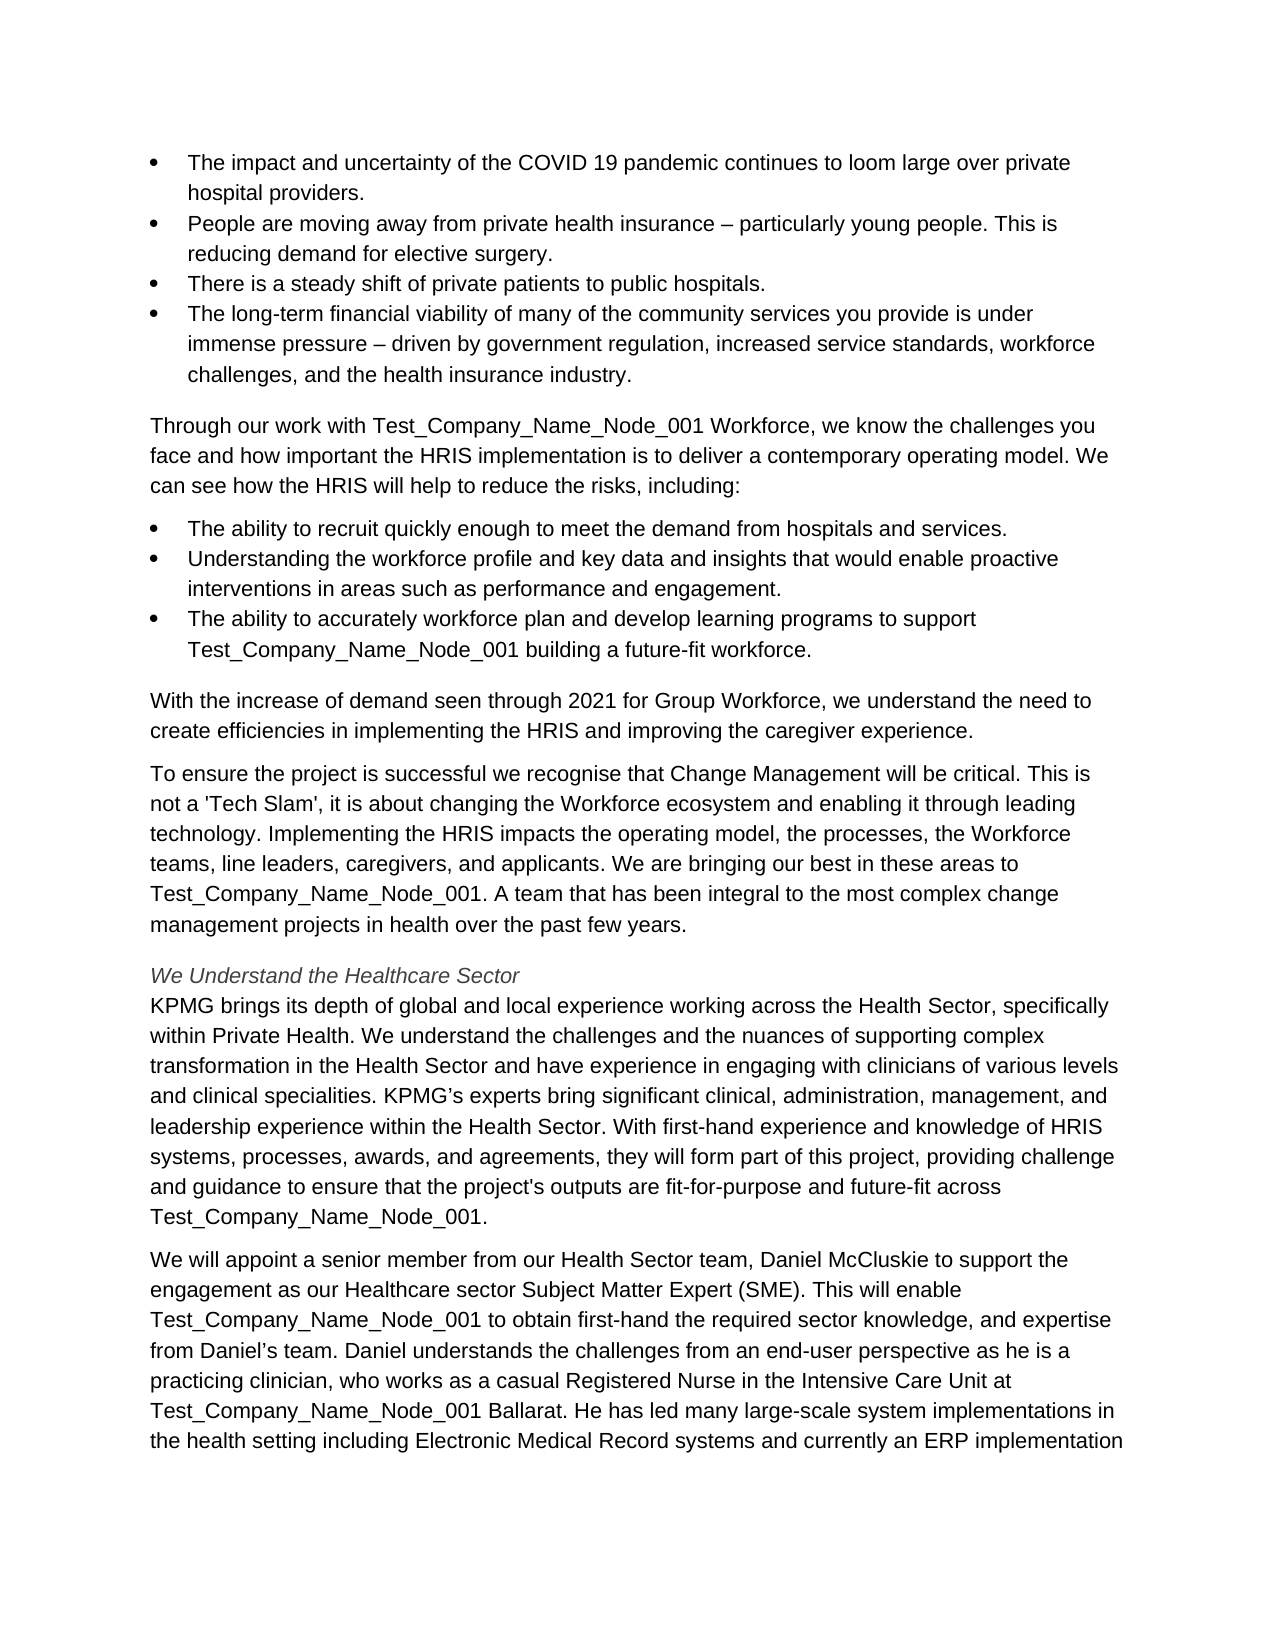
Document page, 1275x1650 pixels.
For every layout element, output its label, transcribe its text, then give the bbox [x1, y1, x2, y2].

list The long-term financial viability of many of the community services you provide is under immense pressure – driven by government regulation, increased service standards, workforce challenges, and the health insurance industry. [150, 301, 1125, 387]
text To ensure the project is successful we recognise that Change Management will be critical. This is not a 'Tech Slam', it is about changing the Workforce ecosystem and enabling it through leading technology. Implementing the HRIS impacts the operating model, the processes, the Workforce teams, line leaders, caregivers, and applicants. We are bringing our best in these areas to Test_Company_Name_Node_001. A team that has been integral to the most complex change management projects in health over the past few years. [150, 760, 1125, 937]
list The ability to accurately workforce plan and develop learning programs to support Test_Company_Name_Node_001 building a future-fit workforce. [150, 606, 1125, 662]
list The ability to recruit quickly enough to meet the demand from hospitals and services. [150, 516, 1125, 541]
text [150, 1247, 1125, 1453]
text Through our work with Test_Company_Name_Node_001 Workforce, we know the challenges you face and how important the HRIS implementation is to deliver a contemporary operating model. We can see how the HRIS will help to reduce the risks, including: [150, 412, 1125, 498]
subtitle We Understand the Healthcare Sector [150, 962, 1125, 988]
list There is a steady shift of private patients to public hospitals. [150, 271, 1125, 296]
list People are moving away from private health insurance – particularly young people. This is reducing demand for elective surgery. [150, 210, 1125, 266]
text With the increase of demand seen through 2021 for Group Workforce, we understand the need to create efficiencies in implementing the HRIS and improving the caregiver experience. [150, 687, 1125, 743]
list Understanding the workforce profile and key data and insights that would enable proactive interventions in areas such as performance and engagement. [150, 546, 1125, 601]
list The impact and uncertainty of the COVID 19 pandemic continues to loom large over private hospital providers. [150, 150, 1125, 205]
text KPMG brings its depth of global and local experience working across the Health Sector, specifically within Private Health. We understand the challenges and the nuances of supporting complex transformation in the Health Sector and have experience in engaging with clinicians of various levels and clinical specialities. KPMG’s experts bring significant clinical, administration, management, and leadership experience within the Health Sector. With first-hand experience and knowledge of HRIS systems, processes, awards, and agreements, they will form part of this project, providing challenge and guidance to ensure that the project's outputs are fit-for-purpose and future-fit across Test_Company_Name_Node_001. [150, 993, 1125, 1229]
